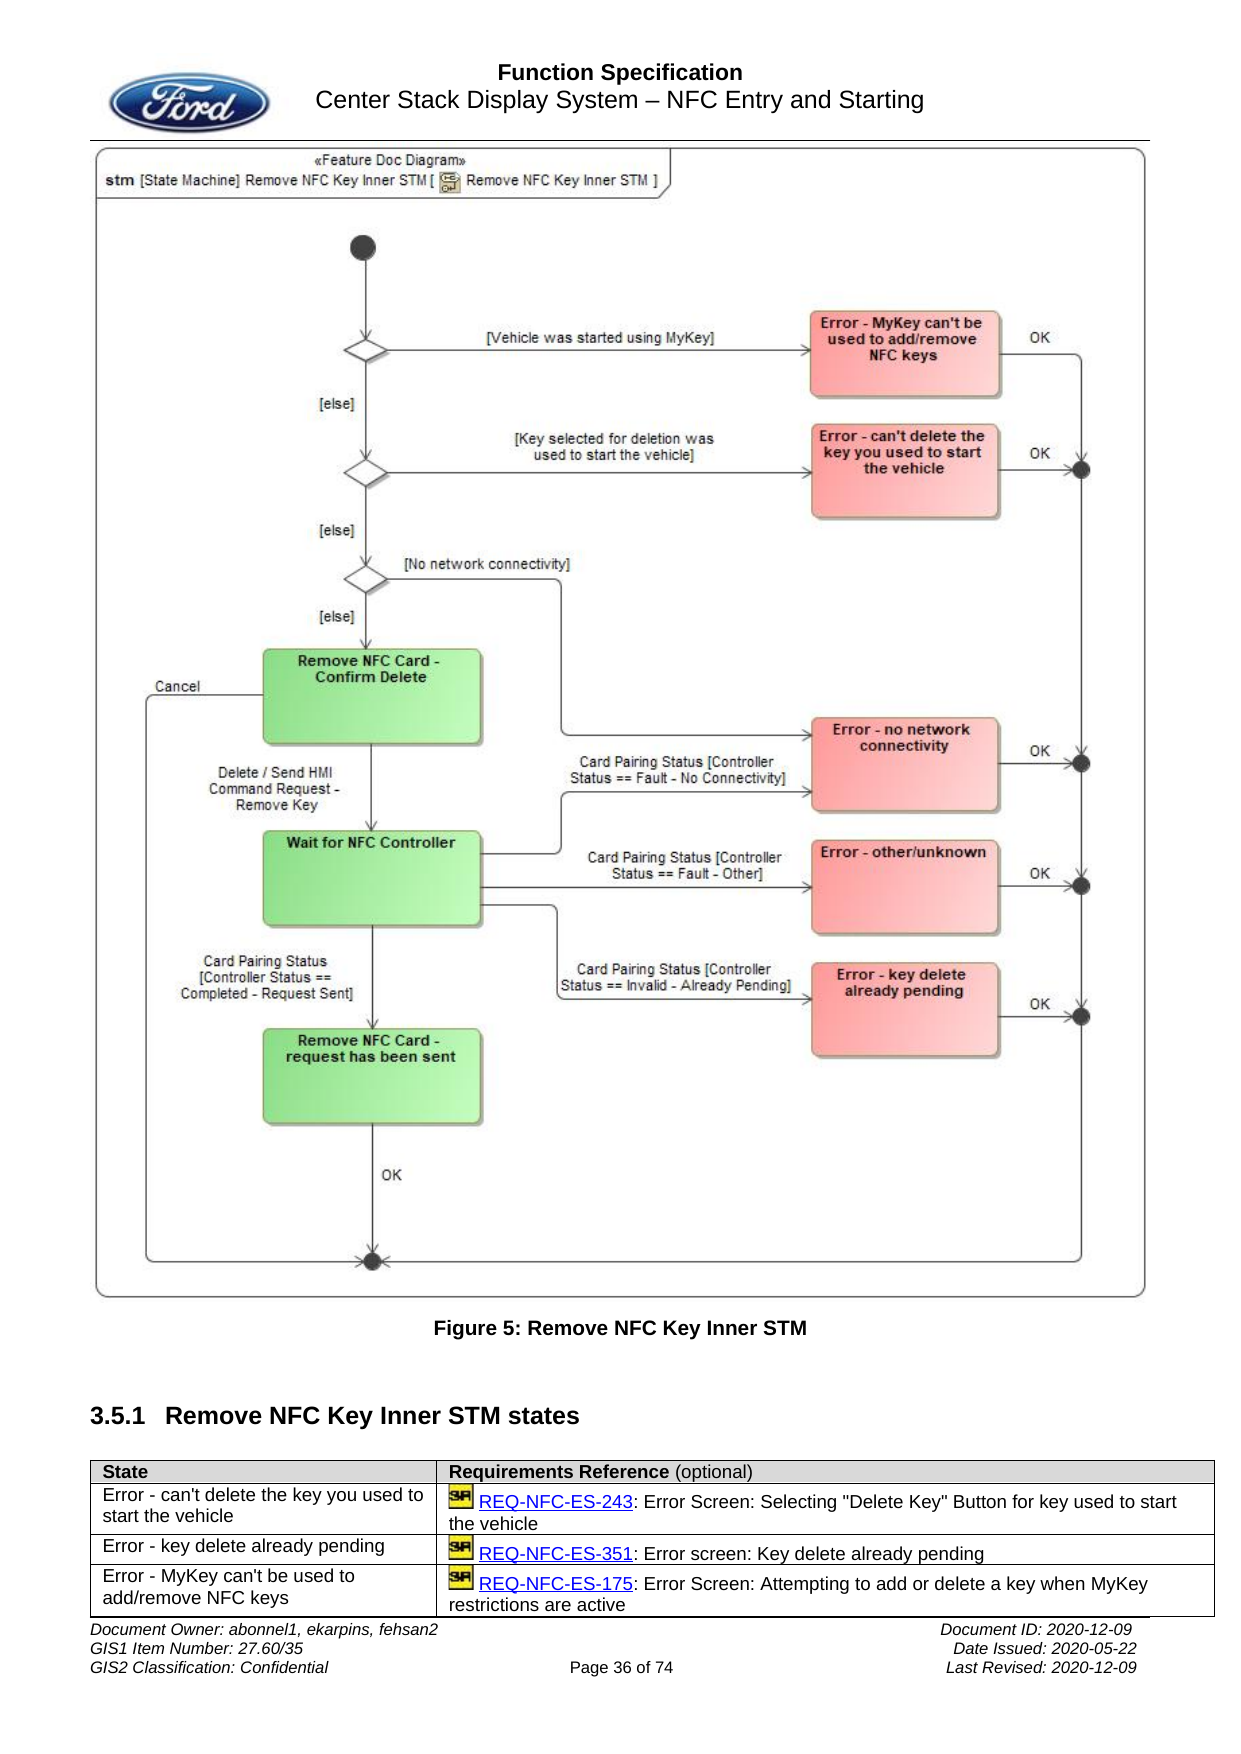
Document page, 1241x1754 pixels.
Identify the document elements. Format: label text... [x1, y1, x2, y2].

picture [448, 1565, 474, 1590]
subtitle Remove NFC Key Inner STM states [90, 1401, 1150, 1429]
table_header State [91, 1461, 436, 1482]
picture [448, 1535, 474, 1560]
table_header Requirements Reference (optional) [437, 1461, 1214, 1482]
table_cell Error - key delete already pending [91, 1535, 436, 1564]
text Figure 5: Remove NFC Key Inner STM [90, 1315, 1150, 1339]
table_cell Error - can't delete the key you used to start the vehicle [91, 1484, 436, 1534]
picture [89, 53, 1151, 1303]
table_cell REQ-NFC-ES-351: Error screen: Key delete already pending [437, 1535, 1214, 1564]
table_cell Error - MyKey can't be used to add/remove NFC keys [91, 1565, 436, 1616]
picture [448, 1483, 474, 1509]
table_cell REQ-NFC-ES-243: Error Screen: Selecting "Delete Key" Button for key used to start the vehicle [437, 1484, 1214, 1534]
